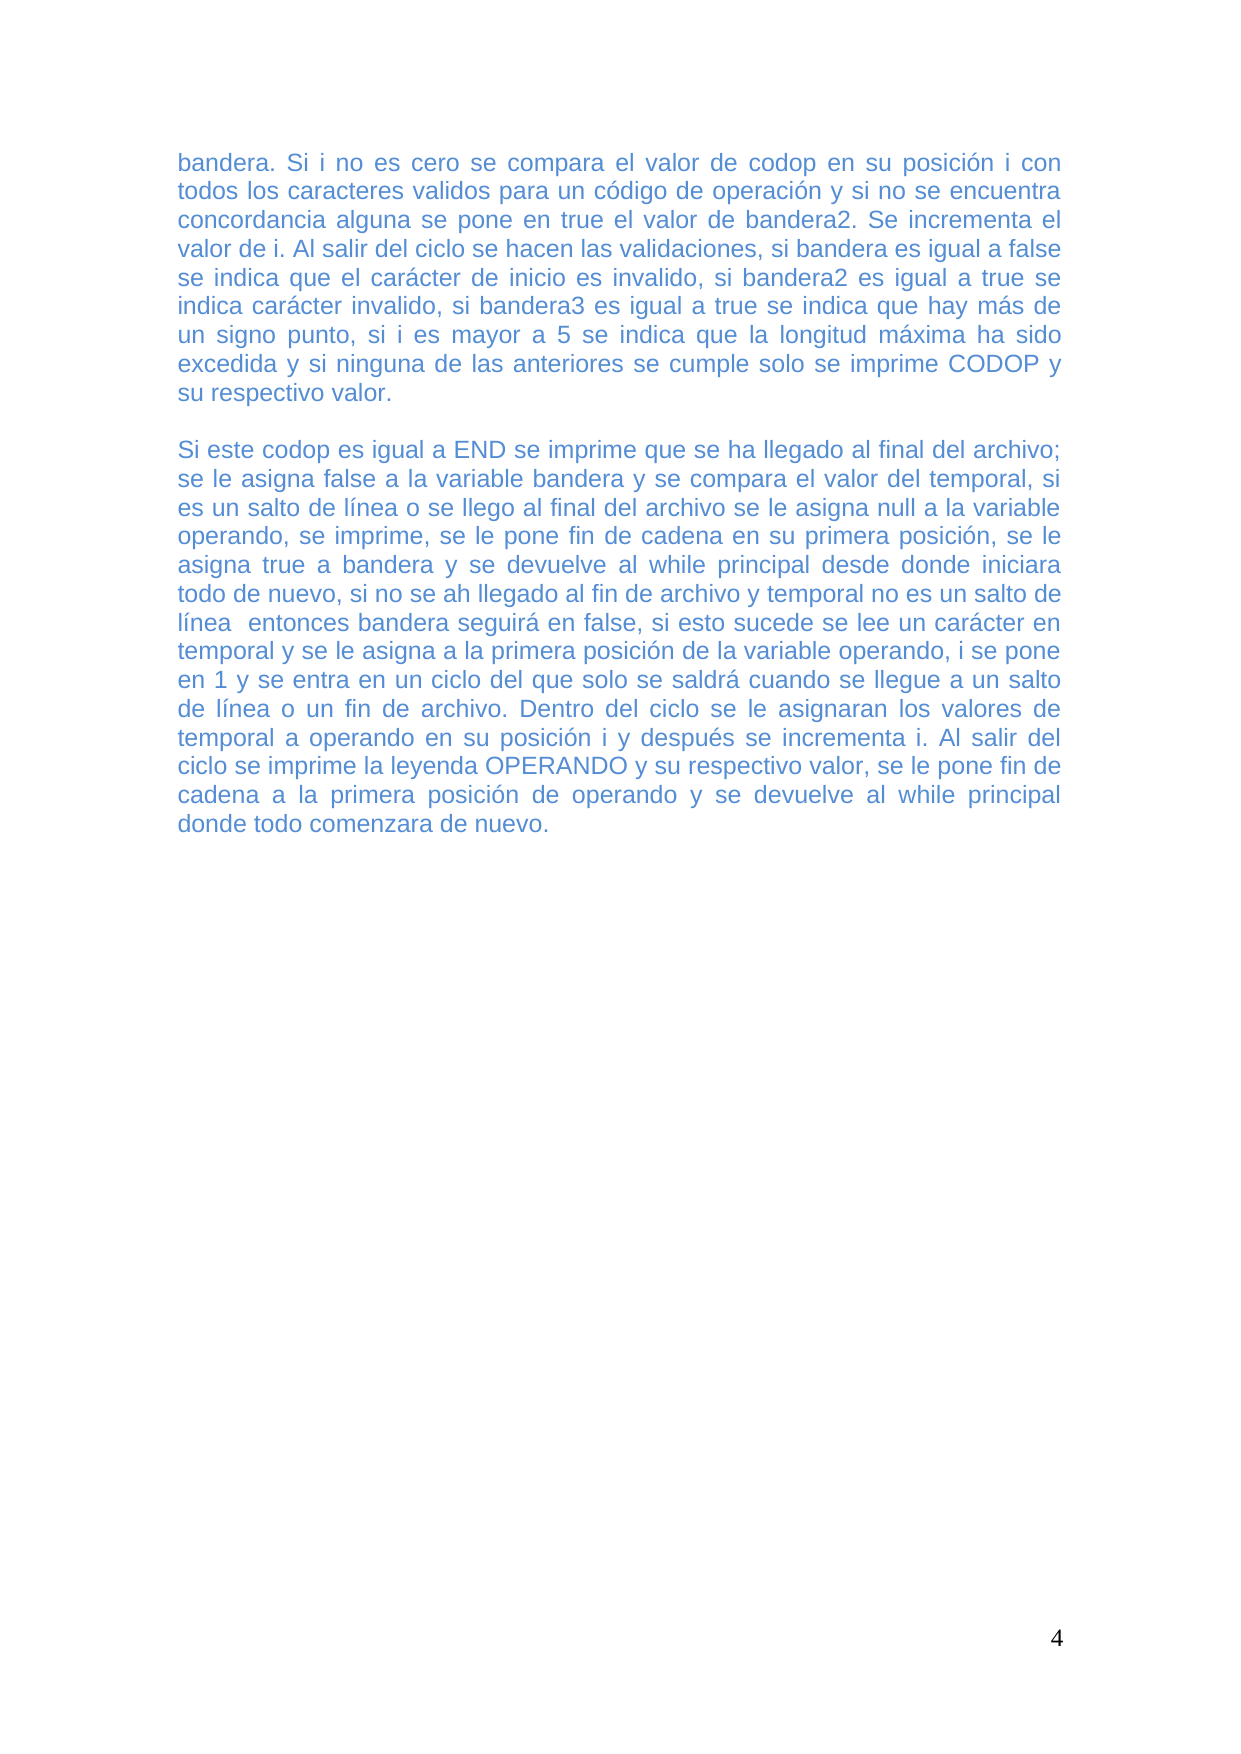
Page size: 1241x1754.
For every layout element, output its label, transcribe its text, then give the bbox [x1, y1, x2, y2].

text Si este codop es igual a END se imprime que se ha llegado al final del archivo; se le asigna false a la variable bandera y se compara el valor del temporal, si es un salto de línea o se llego al final del archivo se le asigna null a la variable operando, se imprime, se le pone fin de cadena en su primera posición, se le asigna true a bandera y se devuelve al while principal desde donde iniciara todo de nuevo, si no se ah llegado al fin de archivo y temporal no es un salto de línea entonces bandera seguirá en false, si esto sucede se lee un carácter en temporal y se le asigna a la primera posición de la variable operando, i se pone en 1 y se entra en un ciclo del que solo se saldrá cuando se llegue a un salto de línea o un fin de archivo. Dentro del ciclo se le asignaran los valores de temporal a operando en su posición i y después se incrementa i. Al salir del ciclo se imprime la leyenda OPERANDO y su respectivo valor, se le pone fin de cadena a la primera posición de operando y se devuelve al while principal donde todo comenzara de nuevo. [177, 435, 1063, 838]
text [177, 148, 1063, 406]
